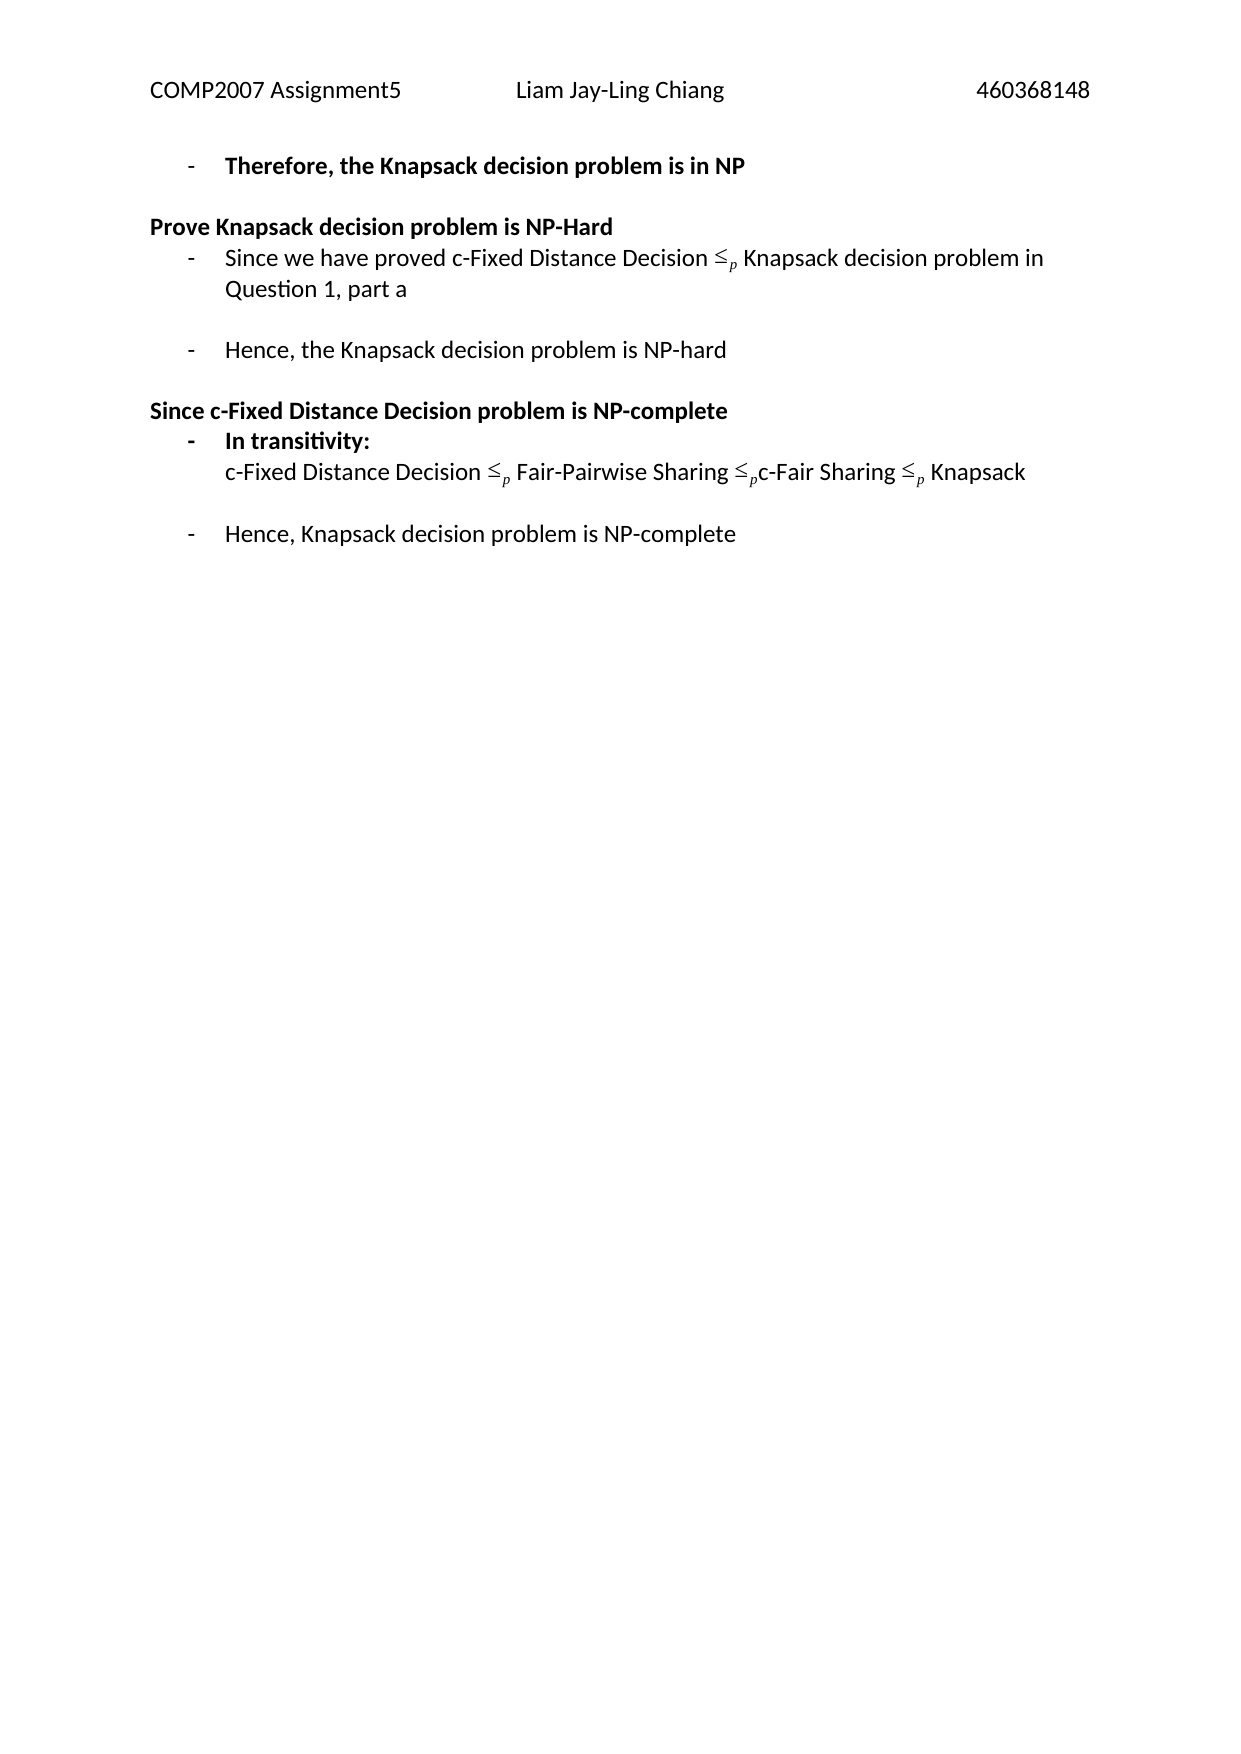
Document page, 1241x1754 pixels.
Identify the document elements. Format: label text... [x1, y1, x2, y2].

text Since c-Fixed Distance Decision problem is NP-complete [150, 395, 1090, 426]
list c-Fixed Distance Decision Fair-Pairwise Sharing c-Fair Sharing Knapsack [225, 456, 1090, 487]
list Hence, Knapsack decision problem is NP-complete [187, 518, 1090, 548]
list Therefore, the Knapsack decision problem is in NP [187, 150, 1090, 181]
list Since we have proved c-Fixed Distance Decision Knapsack decision problem in Question 1, part a [187, 242, 1090, 303]
list In transitivity: [187, 426, 1090, 456]
text Prove Knapsack decision problem is NP-Hard [150, 211, 1090, 242]
list Hence, the Knapsack decision problem is NP-hard [187, 334, 1090, 364]
